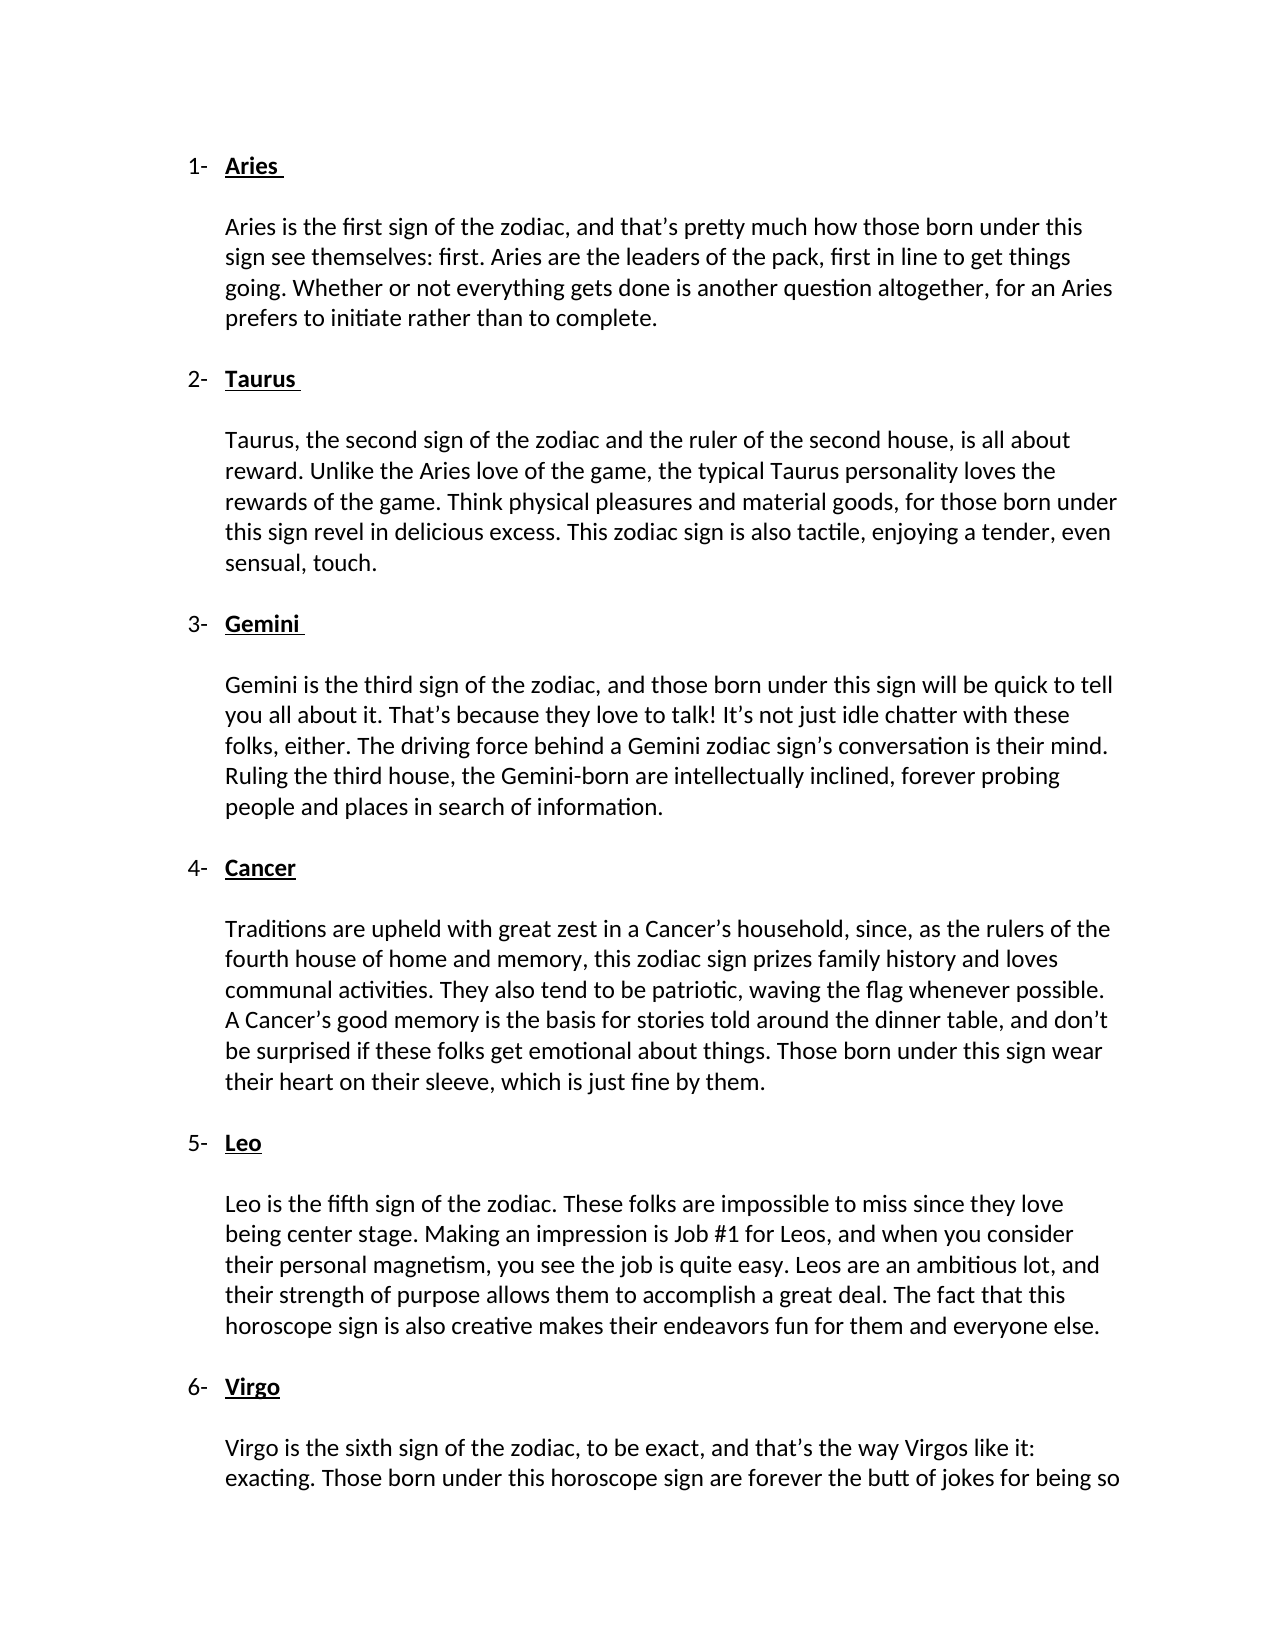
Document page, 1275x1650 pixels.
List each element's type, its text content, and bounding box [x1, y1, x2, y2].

list Leo Leo is the fifth sign of the zodiac. These folks are impossible to miss since they love being center stage. Making an impression is Job #1 for Leos, and when you consider their personal magnetism, you see the job is quite easy. Leos are an ambitious lot, and their strength of purpose allows them to accomplish a great deal. The fact that this horoscope sign is also creative makes their endeavors fun for them and everyone else. [187, 1127, 1125, 1371]
list Taurus Taurus, the second sign of the zodiac and the ruler of the second house, is all about reward. Unlike the Aries love of the game, the typical Taurus personality loves the rewards of the game. Think physical pleasures and material goods, for those born under this sign revel in delicious excess. This zodiac sign is also tactile, enjoying a tender, even sensual, touch. [187, 364, 1125, 608]
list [187, 1371, 1125, 1493]
list Gemini Gemini is the third sign of the zodiac, and those born under this sign will be quick to tell you all about it. That’s because they love to talk! It’s not just idle chatter with these folks, either. The driving force behind a Gemini zodiac sign’s conversation is their mind. Ruling the third house, the Gemini-born are intellectually inclined, forever probing people and places in search of information. [187, 608, 1125, 852]
list Cancer Traditions are upheld with great zest in a Cancer’s household, since, as the rulers of the fourth house of home and memory, this zodiac sign prizes family history and loves communal activities. They also tend to be patriotic, waving the flag whenever possible. A Cancer’s good memory is the basis for stories told around the dinner table, and don’t be surprised if these folks get emotional about things. Those born under this sign wear their heart on their sleeve, which is just fine by them. [187, 852, 1125, 1096]
list Aries Aries is the first sign of the zodiac, and that’s pretty much how those born under this sign see themselves: first. Aries are the leaders of the pack, first in line to get things going. Whether or not everything gets done is another question altogether, for an Aries prefers to initiate rather than to complete. [187, 150, 1125, 333]
